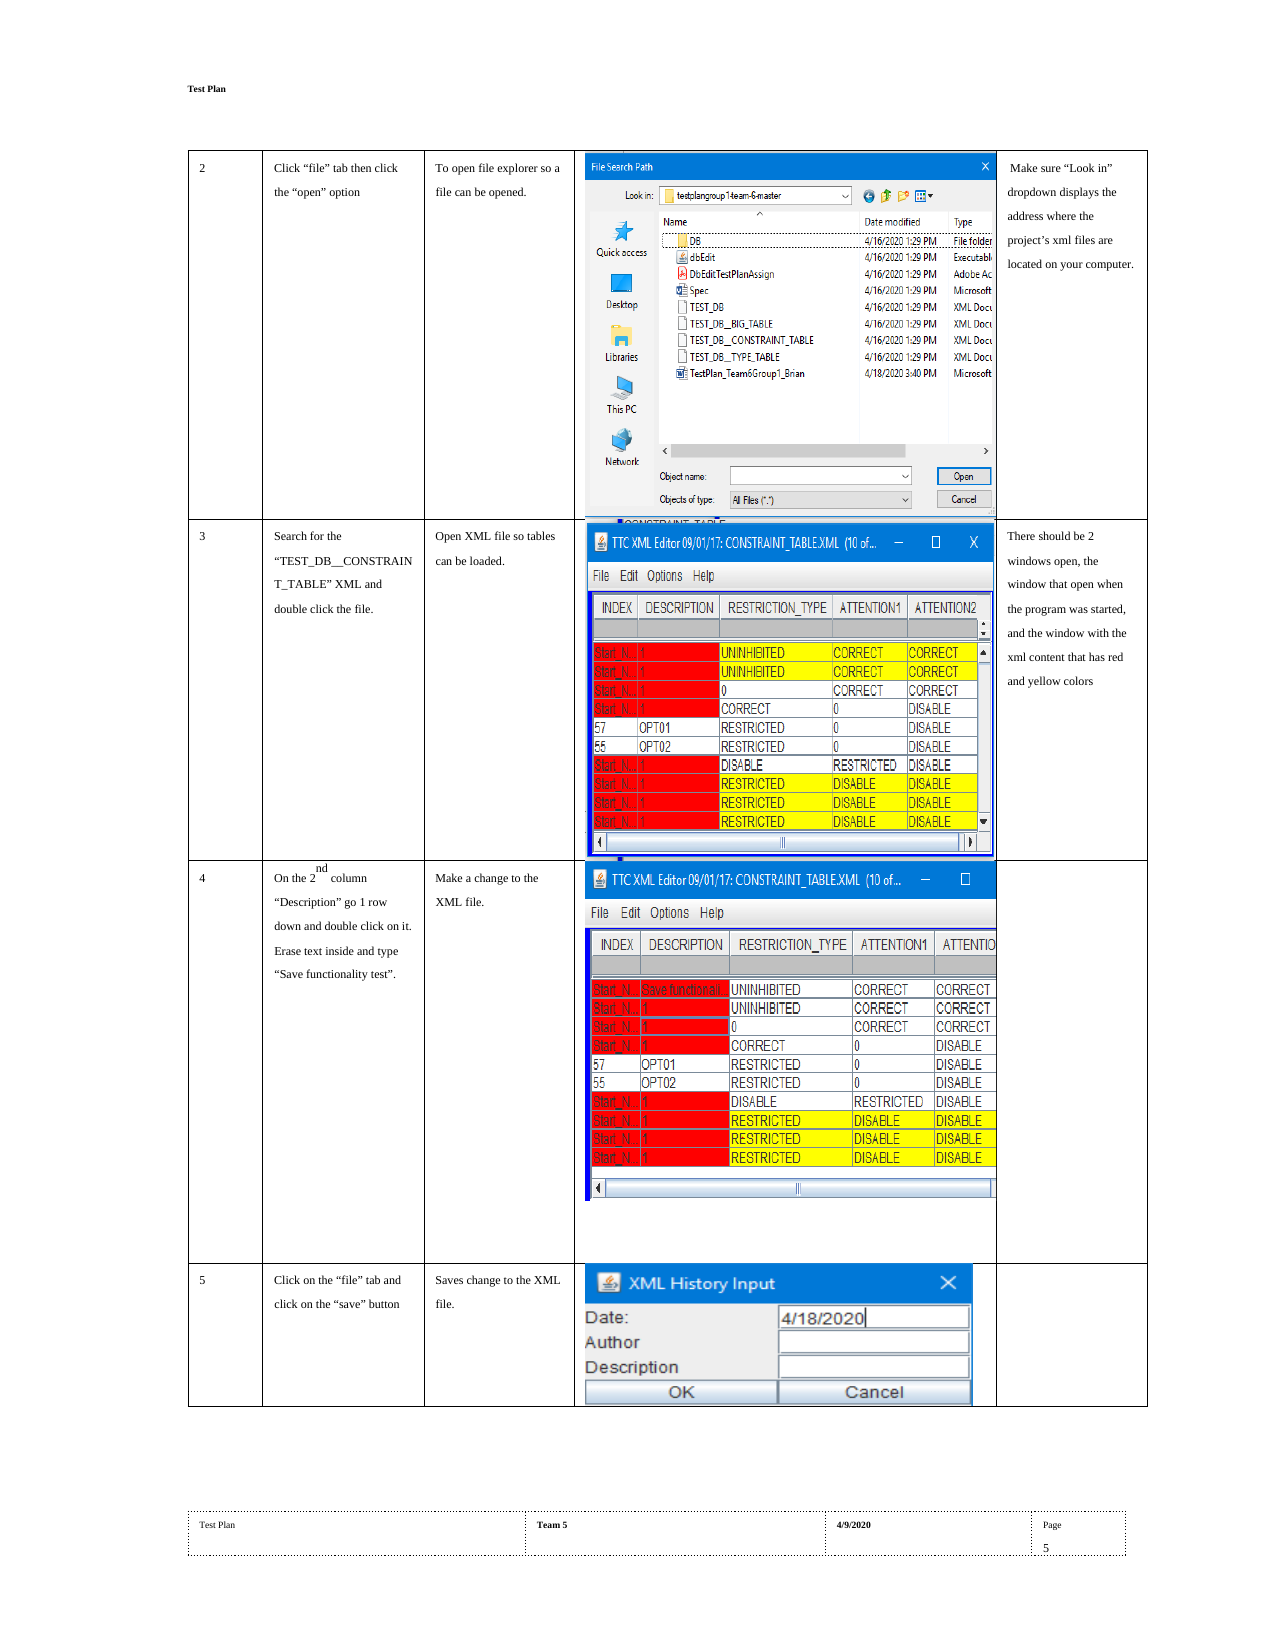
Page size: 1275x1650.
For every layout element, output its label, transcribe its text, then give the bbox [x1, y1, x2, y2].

table_cell 5 [189, 1264, 262, 1406]
table_cell Click “file” tab then click the “open” option [263, 151, 424, 518]
table_cell [575, 520, 585, 860]
table_cell [997, 861, 1147, 1262]
table_cell [575, 1264, 585, 1406]
table_cell [973, 1264, 996, 1406]
table_cell 3 [189, 520, 262, 860]
picture [585, 151, 997, 1201]
table_cell On the 2nd column “Description” go 1 row down and double click on it. Erase text inside and type “Save functionality test”. [263, 861, 424, 1262]
table_cell To open file explorer so a file can be opened. [425, 151, 574, 518]
table_cell [575, 151, 585, 518]
table_cell Click on the “file” tab and click on the “save” button [263, 1264, 424, 1406]
table_cell 2 [189, 151, 262, 518]
table_cell Make sure “Look in” dropdown displays the address where the project’s xml files are located on your computer. [997, 151, 1147, 518]
table_cell [997, 1264, 1147, 1406]
table_cell [575, 861, 996, 1262]
table_cell Open XML file so tables can be loaded. [425, 520, 574, 860]
table_cell Search for the “TEST_DB__CONSTRAINT_TABLE” XML and double click the file. [263, 520, 424, 860]
table_cell Make a change to the XML file. [425, 861, 574, 1262]
picture [585, 1263, 973, 1406]
table_cell There should be 2 windows open, the window that open when the program was started, and the window with the xml content that has red and yellow colors [997, 520, 1147, 860]
table_cell 4 [189, 861, 262, 1262]
table_cell Saves change to the XML file. [425, 1264, 574, 1406]
